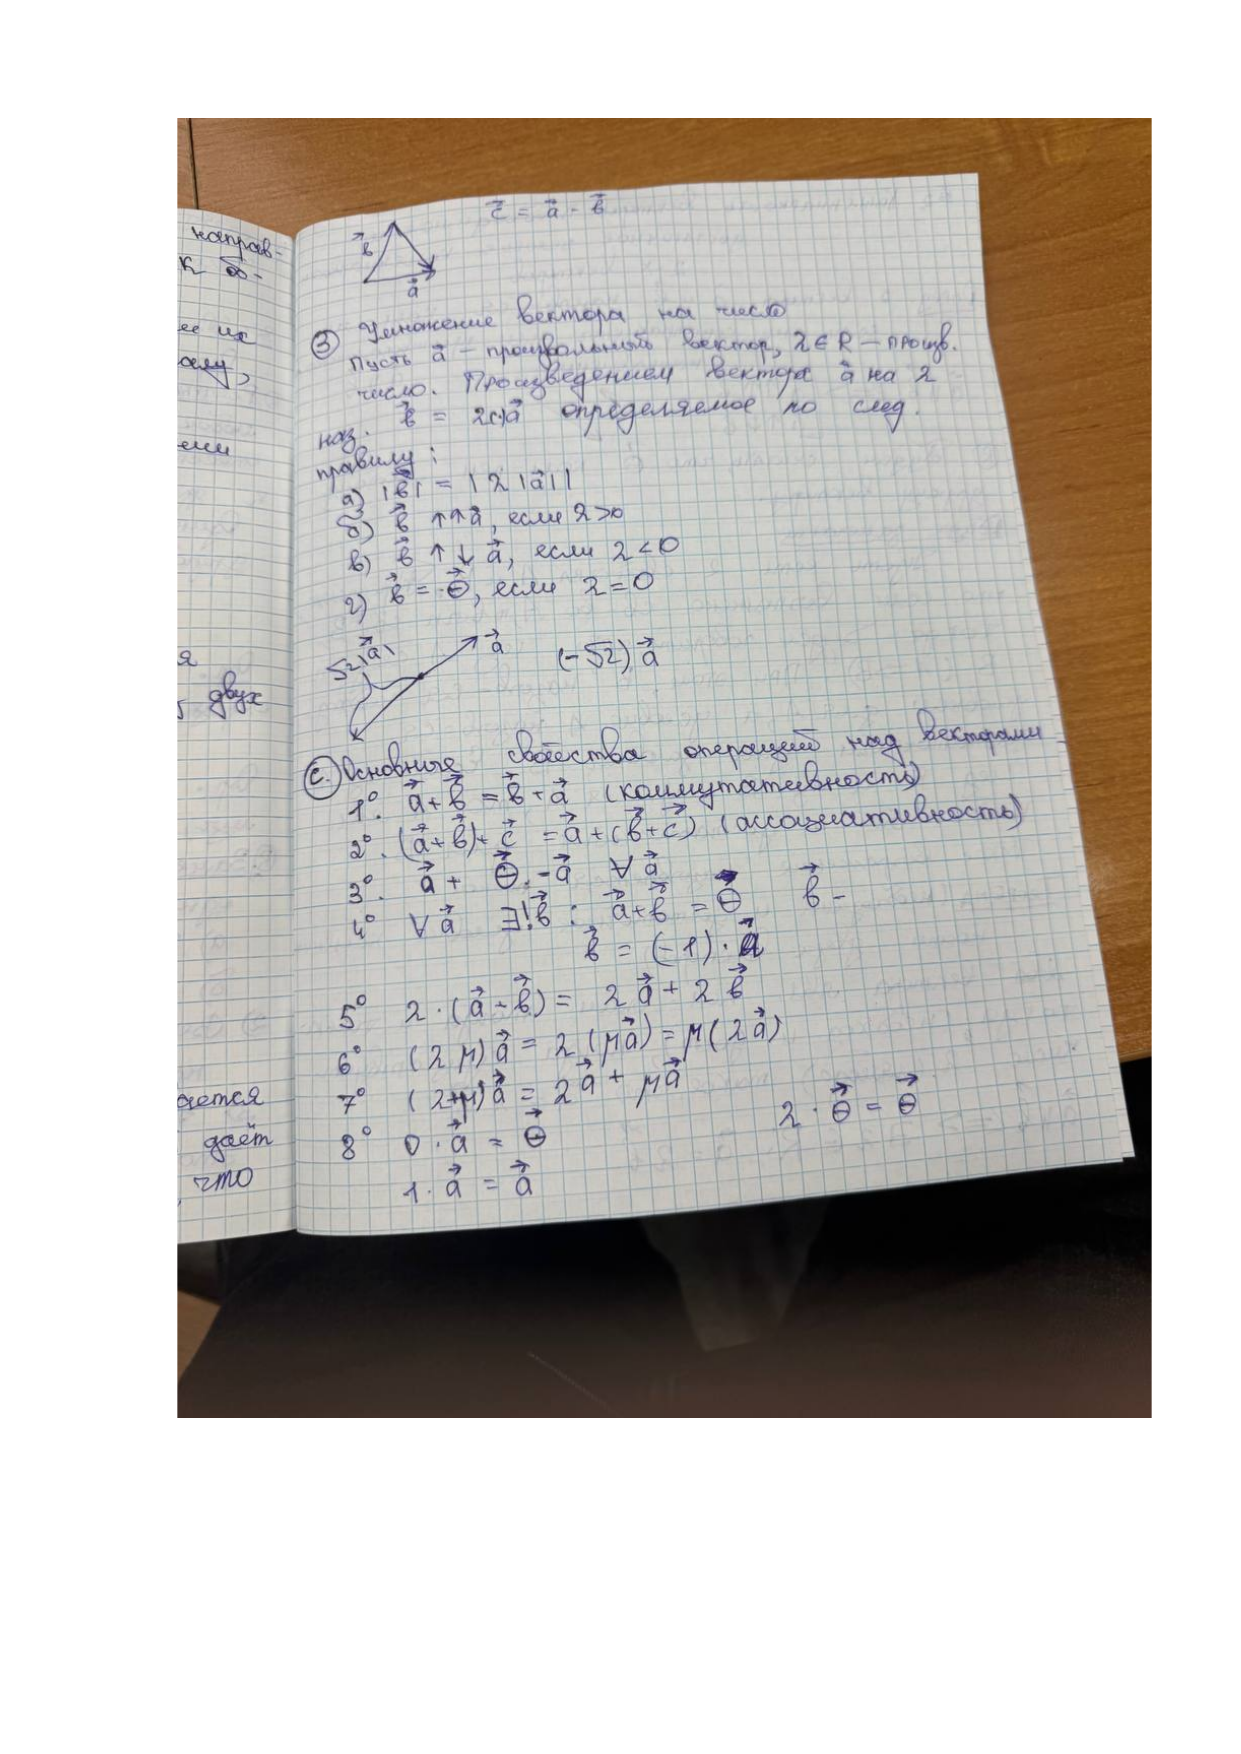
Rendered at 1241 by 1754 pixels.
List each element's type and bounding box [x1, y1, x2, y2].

picture [177, 118, 1152, 1418]
